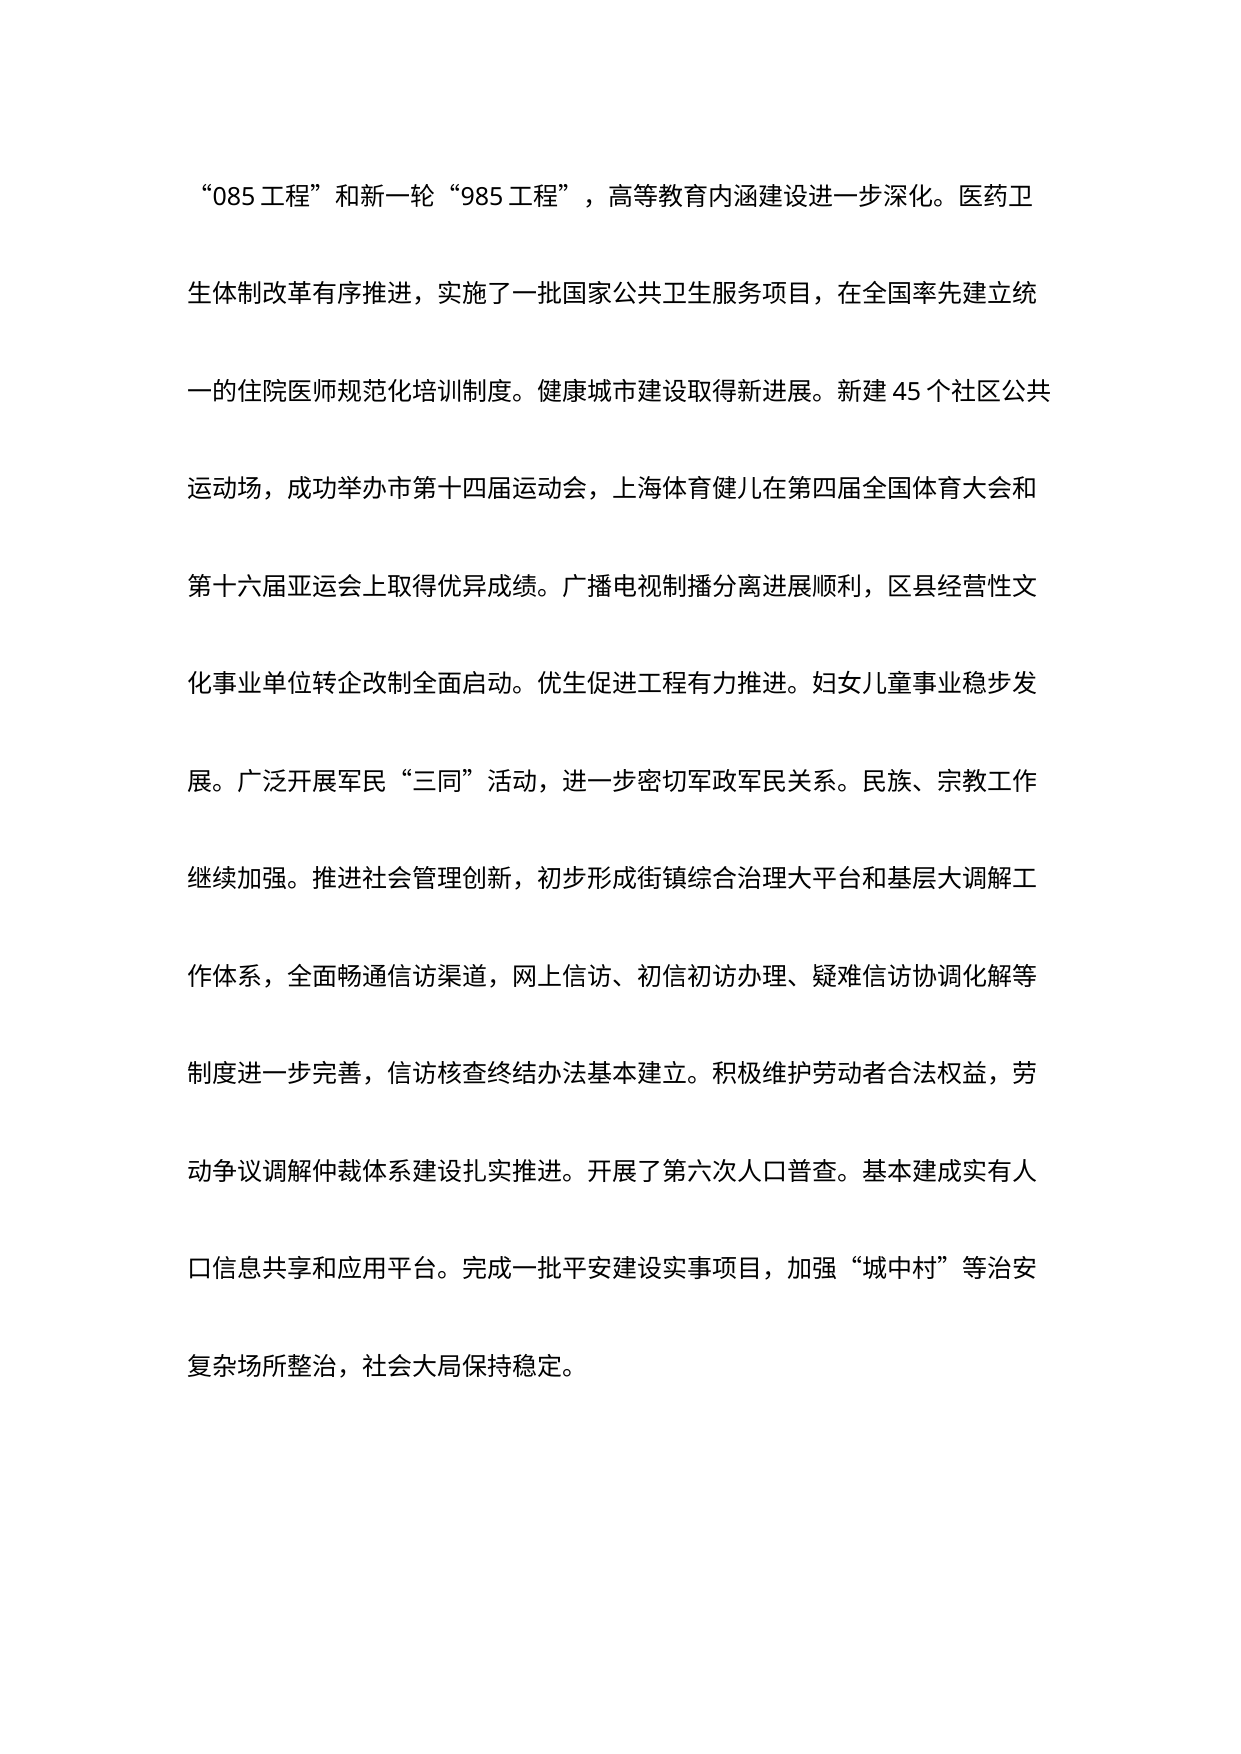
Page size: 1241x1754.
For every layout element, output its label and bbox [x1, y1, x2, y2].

text [187, 162, 1053, 1397]
